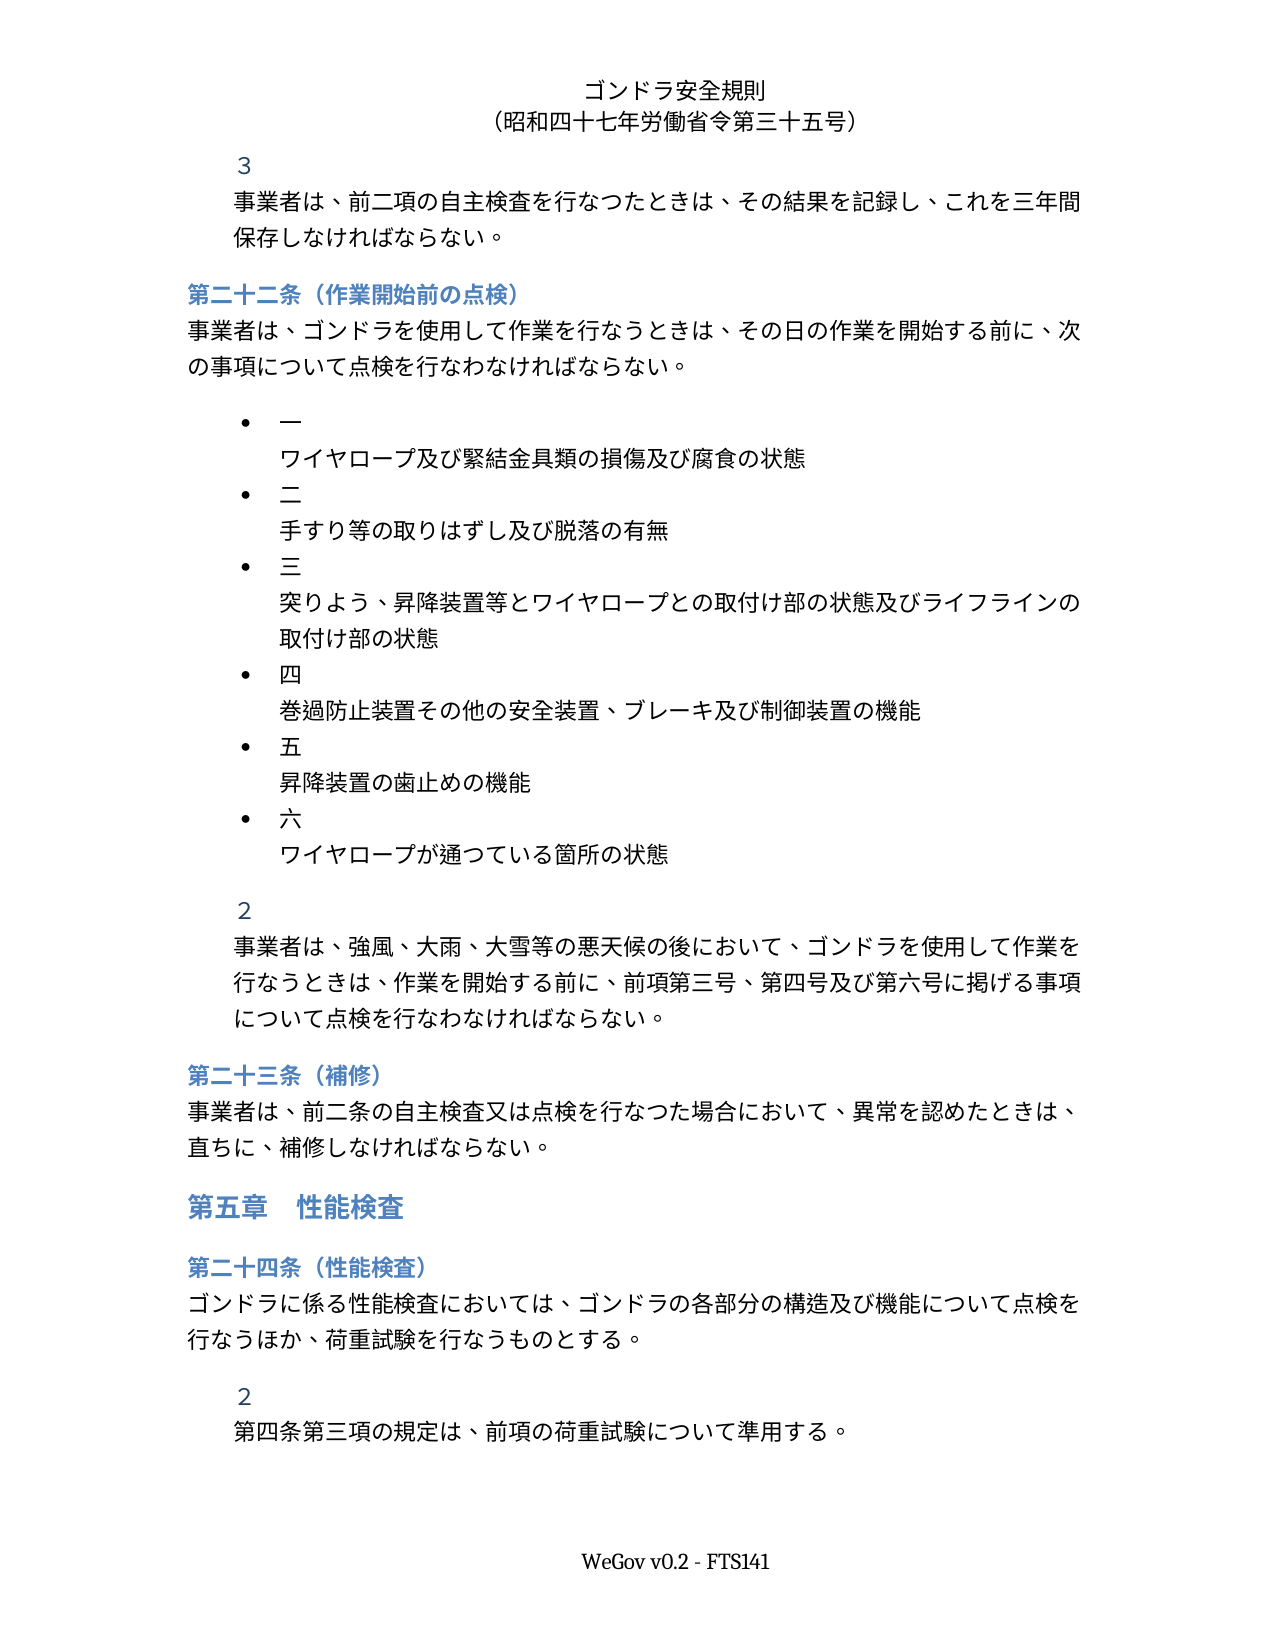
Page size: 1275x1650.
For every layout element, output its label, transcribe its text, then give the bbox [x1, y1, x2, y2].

list 三 突りよう、昇降装置等とワイヤロープとの取付け部の状態及びライフラインの取付け部の状態 [242, 551, 1087, 654]
subtitle ３ [233, 150, 1087, 181]
subtitle ２ [233, 895, 1087, 927]
subtitle 第二十四条（性能検査） [187, 1252, 1087, 1283]
text 事業者は、強風、大雨、大雪等の悪天候の後において、ゴンドラを使用して作業を行なうときは、作業を開始する前に、前項第三号、第四号及び第六号に掲げる事項について点検を行なわなければならない。 [233, 931, 1087, 1034]
list 四 巻過防止装置その他の安全装置、ブレーキ及び制御装置の機能 [242, 659, 1087, 726]
list 一 ワイヤロープ及び緊結金具類の損傷及び腐食の状態 [242, 407, 1087, 474]
list 五 昇降装置の歯止めの機能 [242, 731, 1087, 798]
text 事業者は、前二項の自主検査を行なつたときは、その結果を記録し、これを三年間保存しなければならない。 [233, 186, 1087, 253]
subtitle 第二十三条（補修） [187, 1060, 1087, 1091]
text 第四条第三項の規定は、前項の荷重試験について準用する。 [233, 1416, 1087, 1448]
subtitle 第二十二条（作業開始前の点検） [187, 279, 1087, 310]
text 事業者は、前二条の自主検査又は点検を行なつた場合において、異常を認めたときは、直ちに、補修しなければならない。 [187, 1096, 1087, 1163]
subtitle 第五章 性能検査 [187, 1188, 1087, 1225]
list 二 手すり等の取りはずし及び脱落の有無 [242, 479, 1087, 546]
text 事業者は、ゴンドラを使用して作業を行なうときは、その日の作業を開始する前に、次の事項について点検を行なわなければならない。 [187, 314, 1087, 382]
text ゴンドラに係る性能検査においては、ゴンドラの各部分の構造及び機能について点検を行なうほか、荷重試験を行なうものとする。 [187, 1288, 1087, 1355]
list 六 ワイヤロープが通つている箇所の状態 [242, 803, 1087, 870]
subtitle ２ [233, 1380, 1087, 1412]
